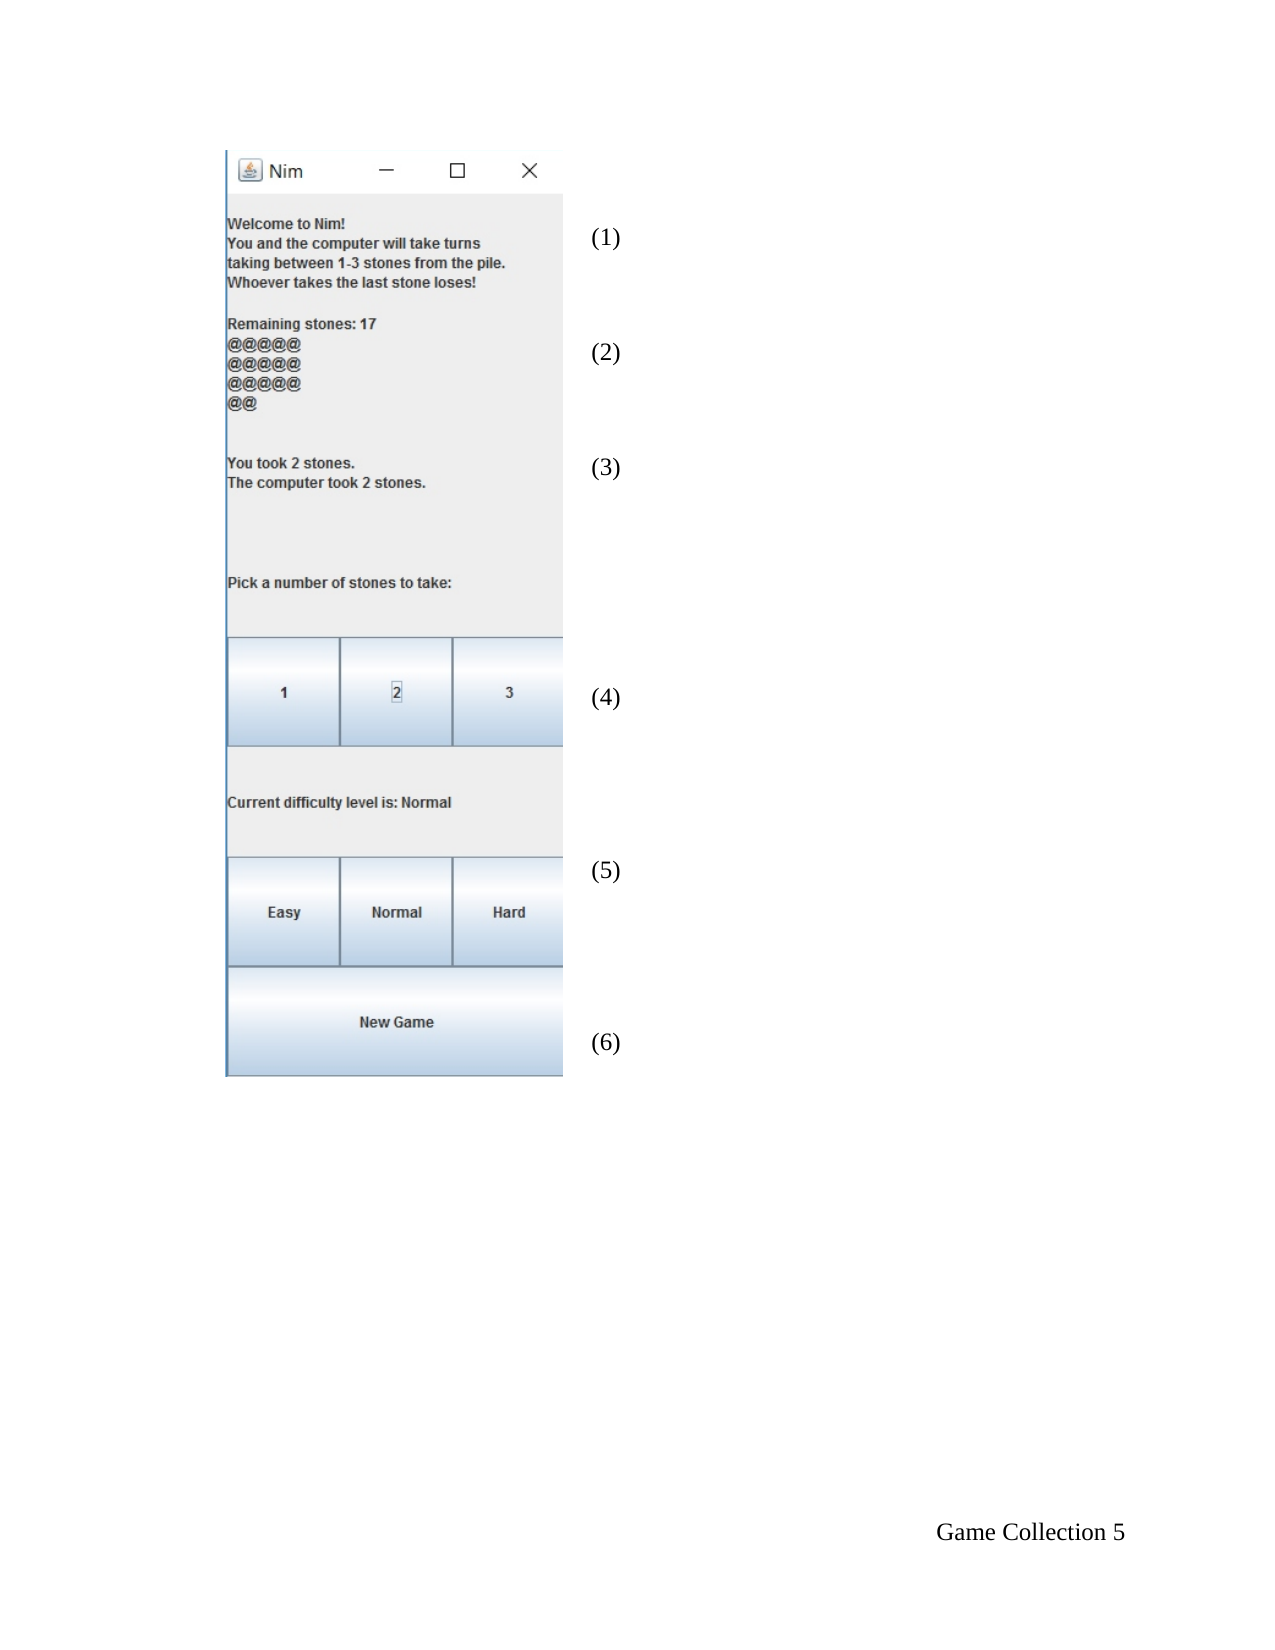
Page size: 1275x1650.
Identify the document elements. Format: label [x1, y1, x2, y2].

picture [225, 150, 563, 1077]
